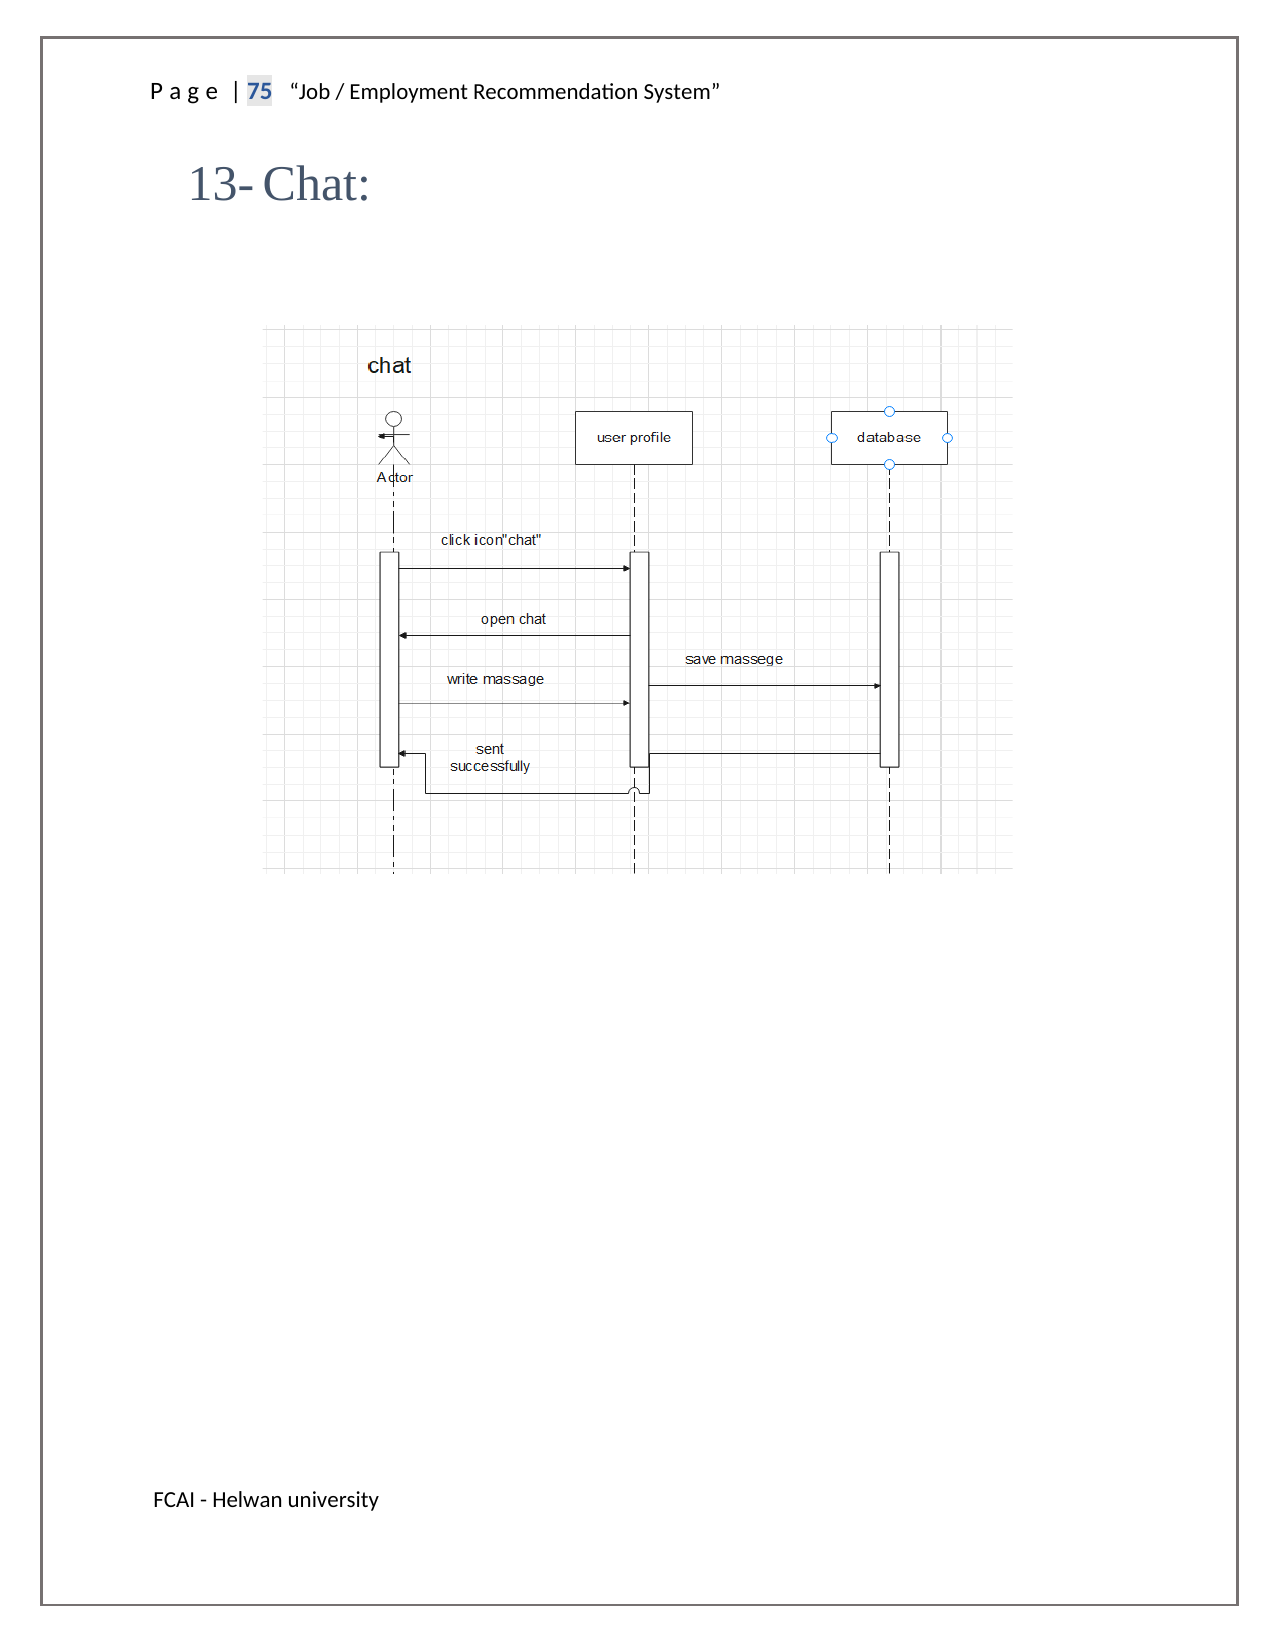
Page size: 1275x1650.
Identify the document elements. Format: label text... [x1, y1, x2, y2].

list Chat: [187, 153, 1125, 211]
picture [262, 325, 1013, 874]
